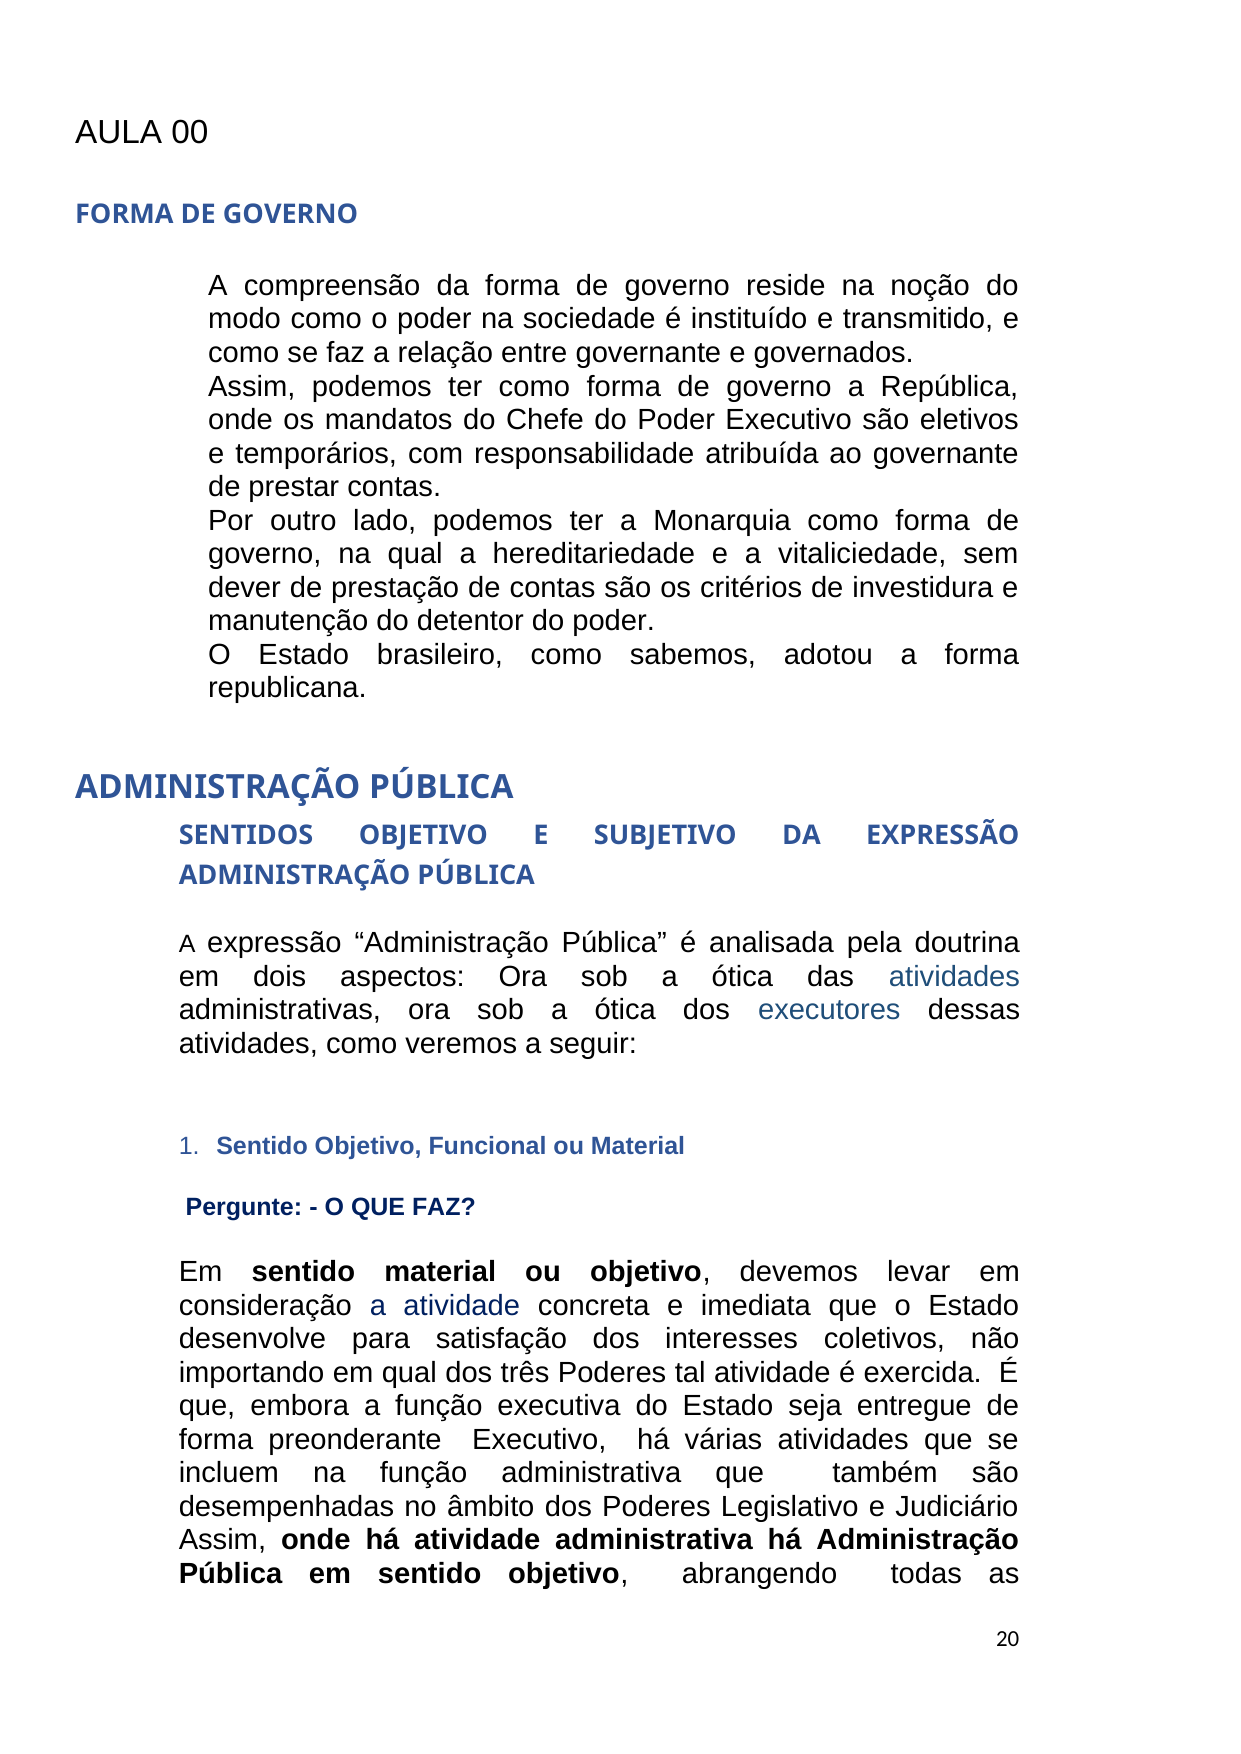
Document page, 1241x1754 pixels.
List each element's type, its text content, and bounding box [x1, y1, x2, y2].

text O Estado brasileiro, como sabemos, adotou a forma republicana. [208, 637, 1020, 704]
text Por outro lado, podemos ter a Monarquia como forma de governo, na qual a hereditariedade e a vitaliciedade, sem dever de prestação de contas são os critérios de investidura e manutenção do detentor do poder. [208, 503, 1020, 637]
text Assim, podemos ter como forma de governo a República, onde os mandatos do Chefe do Poder Executivo são eletivos e temporários, com responsabilidade atribuída ao governante de prestar contas. [208, 368, 1020, 503]
subtitle SENTIDOS OBJETIVO E SUBJETIVO DA EXPRESSÃO ADMINISTRAÇÃO PÚBLICA [178, 816, 1020, 892]
subtitle Sentido Objetivo, Funcional ou Material [178, 1131, 1020, 1159]
text Pergunte: - O QUE FAZ? [178, 1192, 1020, 1220]
subtitle FORMA DE GOVERNO [75, 194, 1020, 231]
text A expressão “Administração Pública” é analisada pela doutrina em dois aspectos: Ora sob a ótica das atividades administrativas, ora sob a ótica dos executores dessas atividades, como veremos a seguir: [178, 925, 1020, 1059]
subtitle ADMINISTRAÇÃO PÚBLICA [75, 762, 1020, 808]
text A compreensão da forma de governo reside na noção do modo como o poder na sociedade é instituído e transmitido, e como se faz a relação entre governante e governados. [208, 268, 1020, 368]
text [178, 1254, 1020, 1589]
